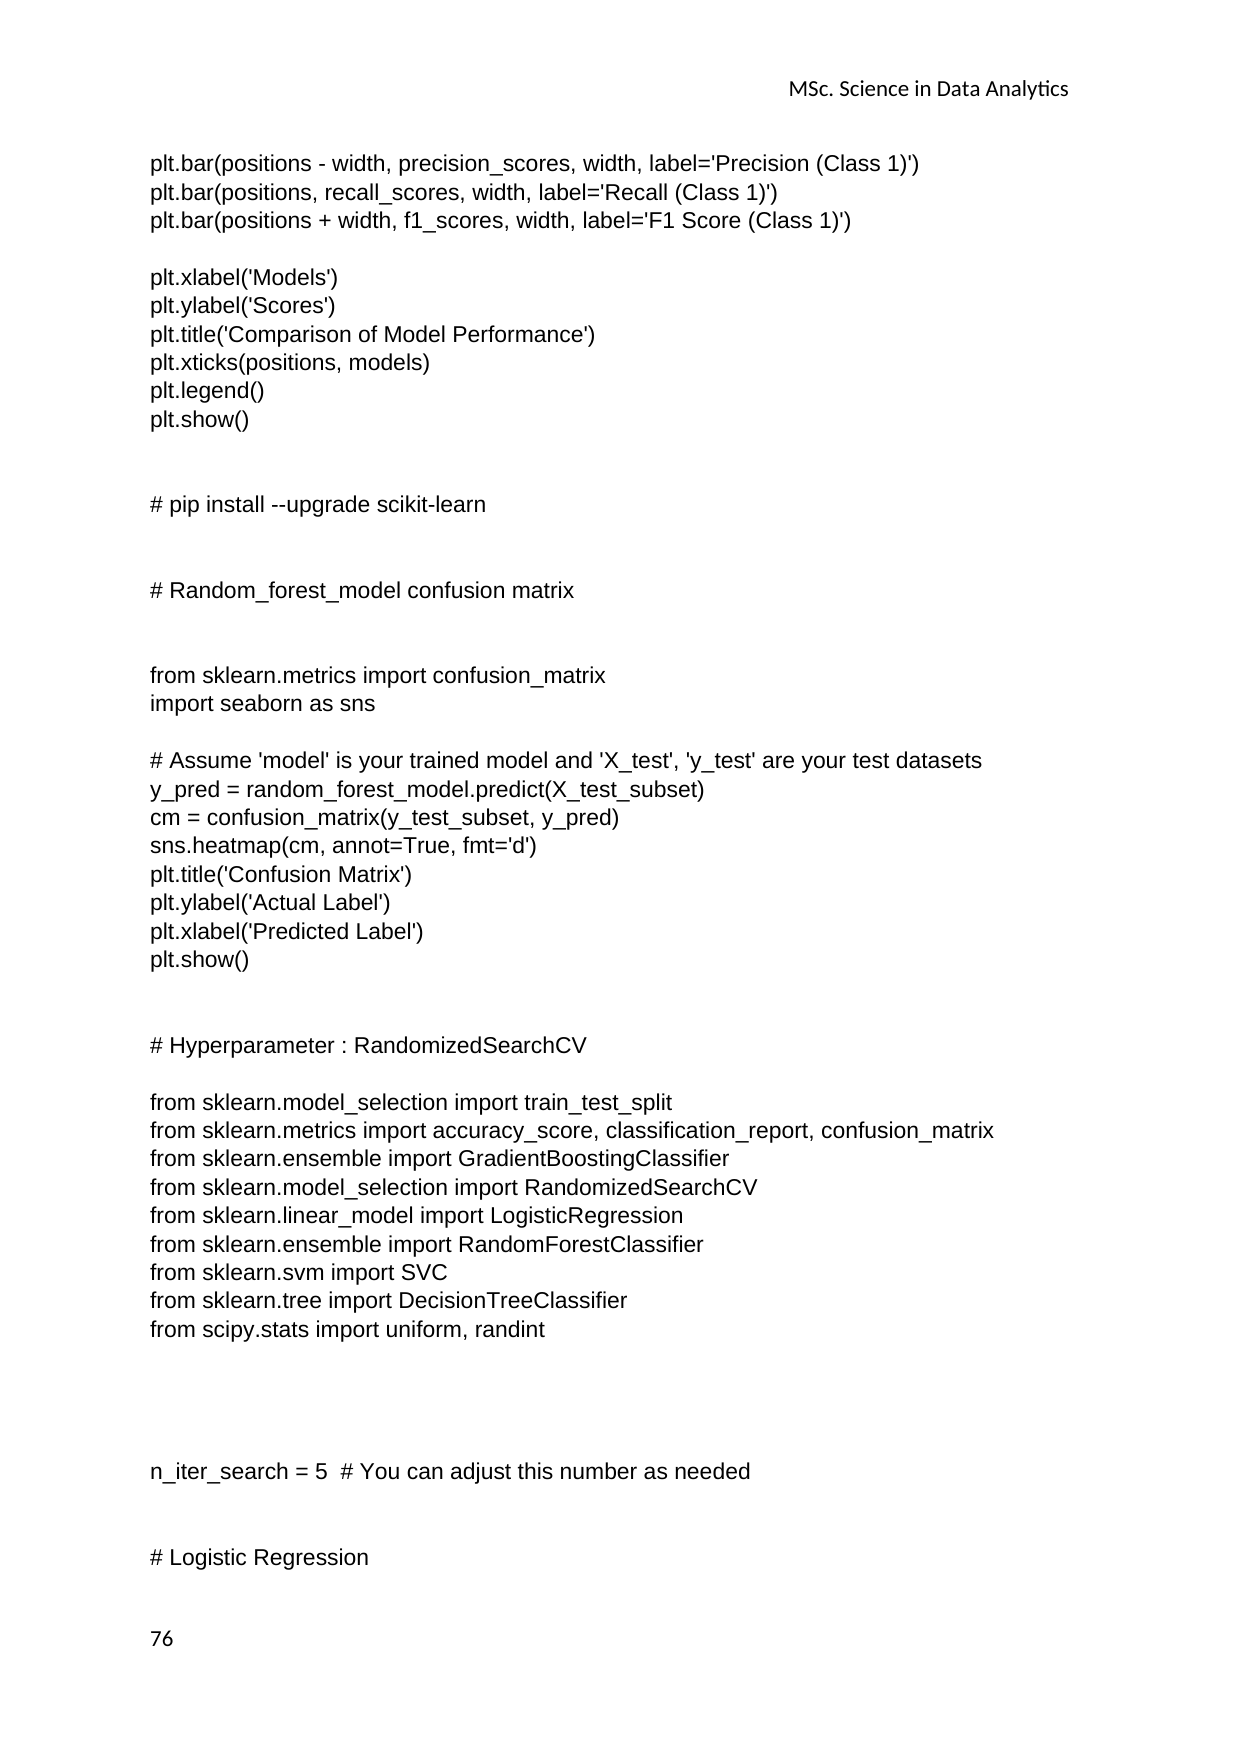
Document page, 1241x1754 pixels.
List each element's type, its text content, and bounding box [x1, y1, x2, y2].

text from sklearn.ensemble import RandomForestClassifier [150, 1231, 1090, 1257]
text plt.show() [150, 406, 1090, 432]
text from sklearn.tree import DecisionTreeClassifier [150, 1287, 1090, 1314]
text # pip install --upgrade scikit-learn [150, 491, 1090, 518]
text plt.xlabel('Models') [150, 264, 1090, 290]
text from sklearn.svm import SVC [150, 1259, 1090, 1285]
text plt.ylabel('Actual Label') [150, 889, 1090, 916]
text plt.title('Comparison of Model Performance') [150, 321, 1090, 347]
text from sklearn.metrics import confusion_matrix [150, 662, 1090, 688]
text from sklearn.ensemble import GradientBoostingClassifier [150, 1145, 1090, 1172]
text n_iter_search = 5 # You can adjust this number as needed [150, 1458, 1090, 1484]
text import seaborn as sns [150, 690, 1090, 717]
text cm = confusion_matrix(y_test_subset, y_pred) [150, 804, 1090, 830]
text from sklearn.linear_model import LogisticRegression [150, 1202, 1090, 1228]
text plt.xticks(positions, models) [150, 349, 1090, 375]
text from sklearn.metrics import accuracy_score, classification_report, confusion_matrix [150, 1117, 1090, 1143]
text plt.title('Confusion Matrix') [150, 861, 1090, 887]
text plt.bar(positions + width, f1_scores, width, label='F1 Score (Class 1)') [150, 207, 1090, 233]
text from sklearn.model_selection import RandomizedSearchCV [150, 1174, 1090, 1200]
text plt.show() [150, 946, 1090, 973]
text # Random_forest_model confusion matrix [150, 577, 1090, 603]
text plt.xlabel('Predicted Label') [150, 918, 1090, 944]
text from scipy.stats import uniform, randint [150, 1316, 1090, 1342]
text from sklearn.model_selection import train_test_split [150, 1088, 1090, 1115]
text plt.bar(positions, recall_scores, width, label='Recall (Class 1)') [150, 178, 1090, 205]
text # Hyperparameter : RandomizedSearchCV [150, 1032, 1090, 1058]
text plt.bar(positions - width, precision_scores, width, label='Precision (Class 1)') [150, 150, 1090, 176]
text plt.ylabel('Scores') [150, 292, 1090, 318]
text # Logistic Regression [150, 1543, 1090, 1570]
text # Assume 'model' is your trained model and 'X_test', 'y_test' are your test datasets [150, 747, 1090, 773]
text plt.legend() [150, 377, 1090, 404]
text sns.heatmap(cm, annot=True, fmt='d') [150, 832, 1090, 859]
text y_pred = random_forest_model.predict(X_test_subset) [150, 776, 1090, 802]
